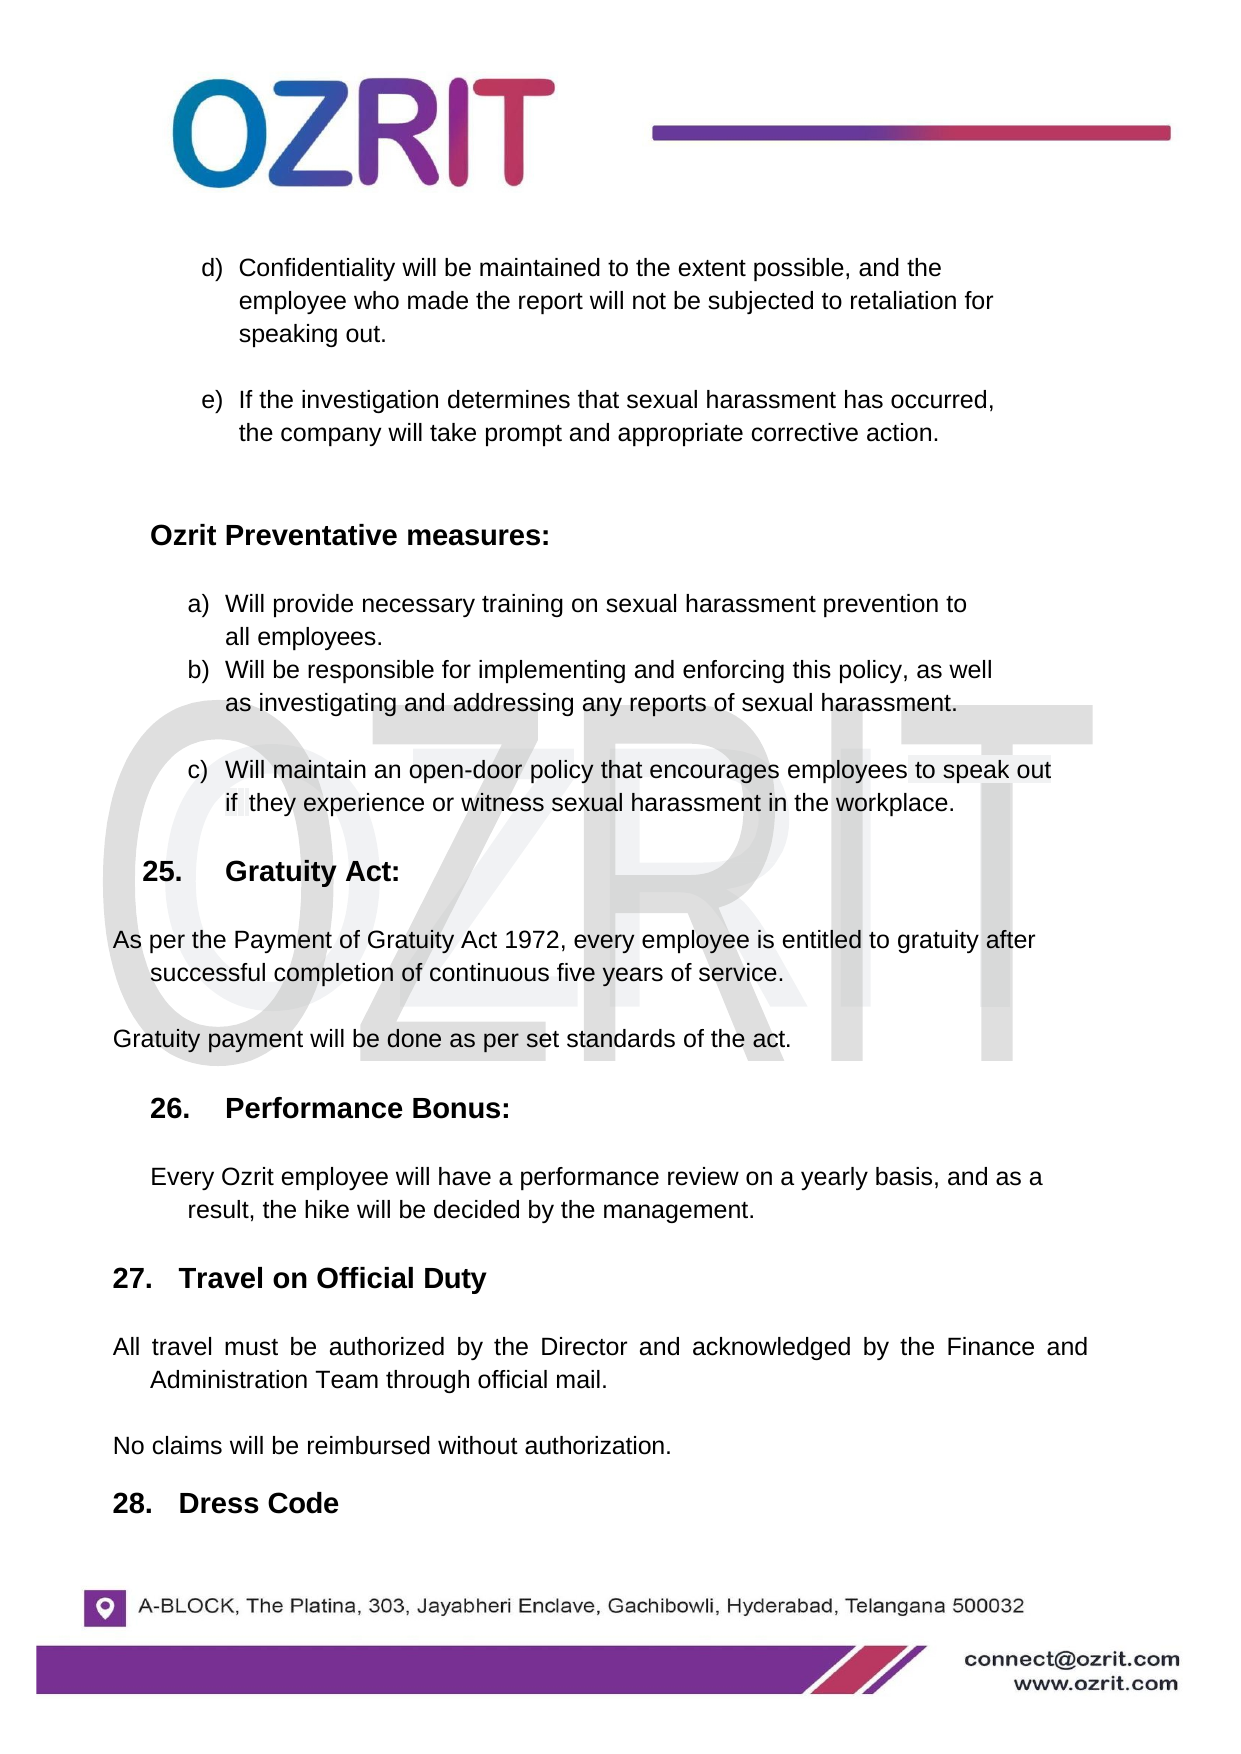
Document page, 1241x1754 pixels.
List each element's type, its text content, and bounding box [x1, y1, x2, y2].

picture [162, 71, 1183, 193]
list Will provide necessary training on sexual harassment prevention to all employees. [187, 589, 999, 651]
text All travel must be authorized by the Director and acknowledged by the Finance and Administration Team through official mail. [113, 1332, 1089, 1394]
list Confidentiality will be maintained to the extent possible, and the employee who made the report will not be subjected to retaliation for speaking out. [201, 253, 1057, 348]
subtitle Dress Code [112, 1486, 1093, 1519]
list If the investigation determines that sexual harassment has occurred, the company will take prompt and appropriate corrective action. [201, 385, 1036, 447]
list Will maintain an open-door policy that encourages employees to speak out if they experience or witness sexual harassment in the workplace. [187, 754, 1084, 816]
text Gratuity payment will be done as per set standards of the act. [113, 1024, 1093, 1053]
subtitle Performance Bonus: [150, 1091, 1093, 1124]
picture [36, 1585, 1183, 1700]
list Will be responsible for implementing and enforcing this policy, as well as investigating and addressing any reports of sexual harassment. [187, 655, 1025, 717]
text As per the Payment of Gratuity Act 1972, every employee is entitled to gratuity after successful completion of continuous five years of service. [113, 925, 1093, 987]
subtitle Ozrit Preventative measures: [150, 518, 1093, 551]
subtitle Gratuity Act: [142, 854, 1093, 887]
text No claims will be reimbursed without authorization. [113, 1431, 1093, 1460]
text Every Ozrit employee will have a performance review on a yearly basis, and as a result, the hike will be decided by the management. [150, 1162, 1093, 1224]
subtitle Travel on Official Duty [112, 1261, 1093, 1294]
